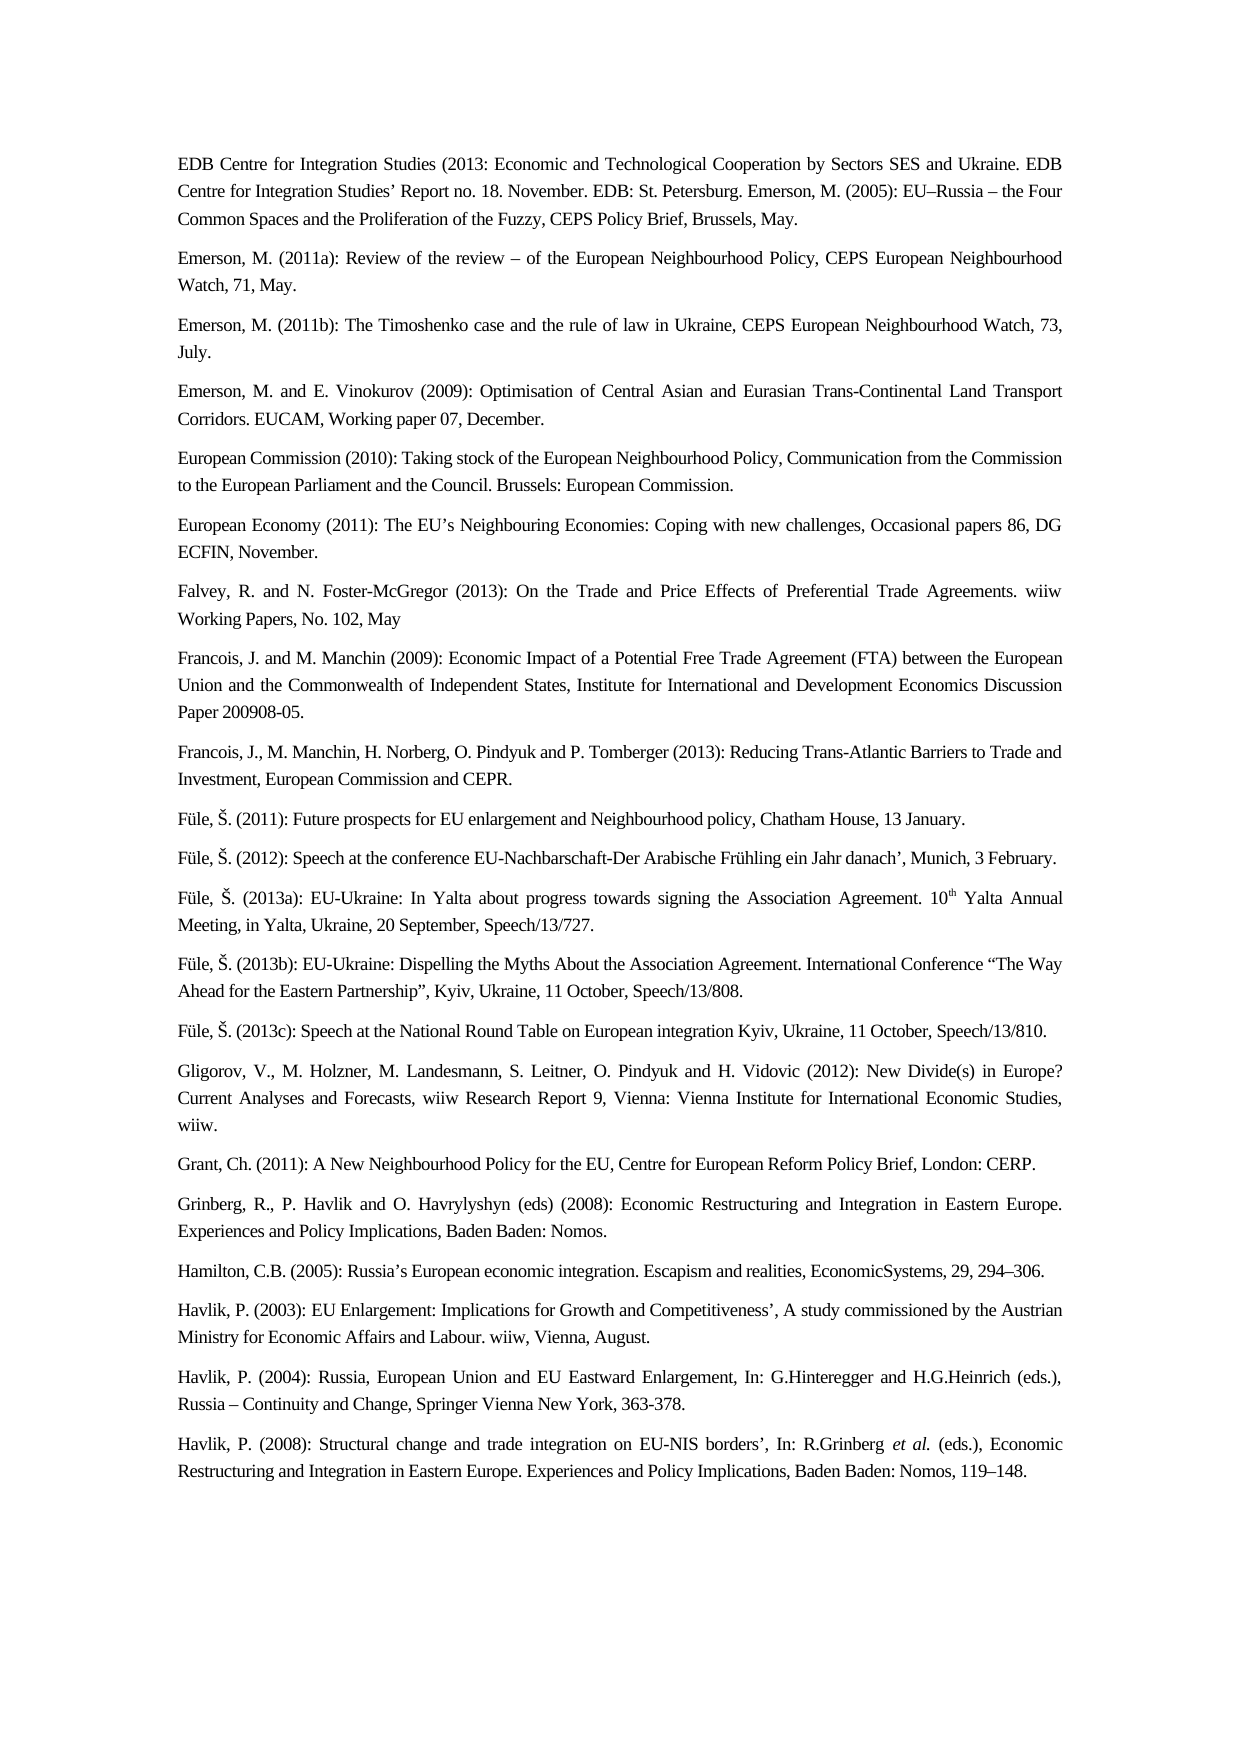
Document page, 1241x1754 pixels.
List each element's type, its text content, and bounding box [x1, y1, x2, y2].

text Emerson, M. and E. Vinokurov (2009): Optimisation of Central Asian and Eurasian Trans-Continental Land Transport Corridors. EUCAM, Working paper 07, December. [177, 375, 1063, 429]
text Gligorov, V., M. Holzner, M. Landesmann, S. Leitner, O. Pindyuk and H. Vidovic (2012): New Divide(s) in Europe? Current Analyses and Forecasts, wiiw Research Report 9, Vienna: Vienna Institute for International Economic Studies, wiiw. [177, 1054, 1063, 1135]
text Füle, Š. (2013b): EU-Ukraine: Dispelling the Myths About the Association Agreement. International Conference “The Way Ahead for the Eastern Partnership”, Kyiv, Ukraine, 11 October, Speech/13/808. [177, 948, 1063, 1002]
text Hamilton, C.B. (2005): Russia’s European economic integration. Escapism and realities, EconomicSystems, 29, 294–306. [177, 1254, 1063, 1281]
text Füle, Š. (2012): Speech at the conference EU-Nachbarschaft-Der Arabische Frühling ein Jahr danach’, Munich, 3 February. [177, 841, 1063, 868]
text Havlik, P. (2003): EU Enlargement: Implications for Growth and Competitiveness’, A study commissioned by the Austrian Ministry for Economic Affairs and Labour. wiiw, Vienna, August. [177, 1293, 1063, 1348]
text EDB Centre for Integration Studies (2013: Economic and Technological Cooperation by Sectors SES and Ukraine. EDB Centre for Integration Studies’ Report no. 18. November. EDB: St. Petersburg. Emerson, M. (2005): EU–Russia – the Four Common Spaces and the Proliferation of the Fuzzy, CEPS Policy Brief, Brussels, May. [177, 148, 1063, 229]
text Havlik, P. (2008): Structural change and trade integration on EU-NIS borders’, In: R.Grinberg et al. (eds.), Economic Restructuring and Integration in Eastern Europe. Experiences and Policy Implications, Baden Baden: Nomos, 119–148. [177, 1427, 1063, 1481]
text Francois, J., M. Manchin, H. Norberg, O. Pindyuk and P. Tomberger (2013): Reducing Trans-Atlantic Barriers to Trade and Investment, European Commission and CEPR. [177, 735, 1063, 789]
text Francois, J. and M. Manchin (2009): Economic Impact of a Potential Free Trade Agreement (FTA) between the European Union and the Commonwealth of Independent States, Institute for International and Development Economics Discussion Paper 200908-05. [177, 641, 1063, 723]
text European Commission (2010): Taking stock of the European Neighbourhood Policy, Communication from the Commission to the European Parliament and the Council. Brussels: European Commission. [177, 441, 1063, 496]
text European Economy (2011): The EU’s Neighbouring Economies: Coping with new challenges, Occasional papers 86, DG ECFIN, November. [177, 508, 1063, 562]
text Emerson, M. (2011b): The Timoshenko case and the rule of law in Ukraine, CEPS European Neighbourhood Watch, 73, July. [177, 308, 1063, 362]
text Füle, Š. (2013a): EU-Ukraine: In Yalta about progress towards signing the Association Agreement. 10th Yalta Annual Meeting, in Yalta, Ukraine, 20 September, Speech/13/727. [177, 881, 1063, 935]
text Grant, Ch. (2011): A New Neighbourhood Policy for the EU, Centre for European Reform Policy Brief, London: CERP. [177, 1148, 1063, 1175]
text Havlik, P. (2004): Russia, European Union and EU Eastward Enlargement, In: G.Hinteregger and H.G.Heinrich (eds.), Russia – Continuity and Change, Springer Vienna New York, 363-378. [177, 1360, 1063, 1414]
text Grinberg, R., P. Havlik and O. Havrylyshyn (eds) (2008): Economic Restructuring and Integration in Eastern Europe. Experiences and Policy Implications, Baden Baden: Nomos. [177, 1187, 1063, 1241]
text Emerson, M. (2011a): Review of the review – of the European Neighbourhood Policy, CEPS European Neighbourhood Watch, 71, May. [177, 241, 1063, 296]
text Falvey, R. and N. Foster-McGregor (2013): On the Trade and Price Effects of Preferential Trade Agreements. wiiw Working Papers, No. 102, May [177, 575, 1063, 629]
text Füle, Š. (2011): Future prospects for EU enlargement and Neighbourhood policy, Chatham House, 13 January. [177, 802, 1063, 829]
text Füle, Š. (2013c): Speech at the National Round Table on European integration Kyiv, Ukraine, 11 October, Speech/13/810. [177, 1014, 1063, 1041]
